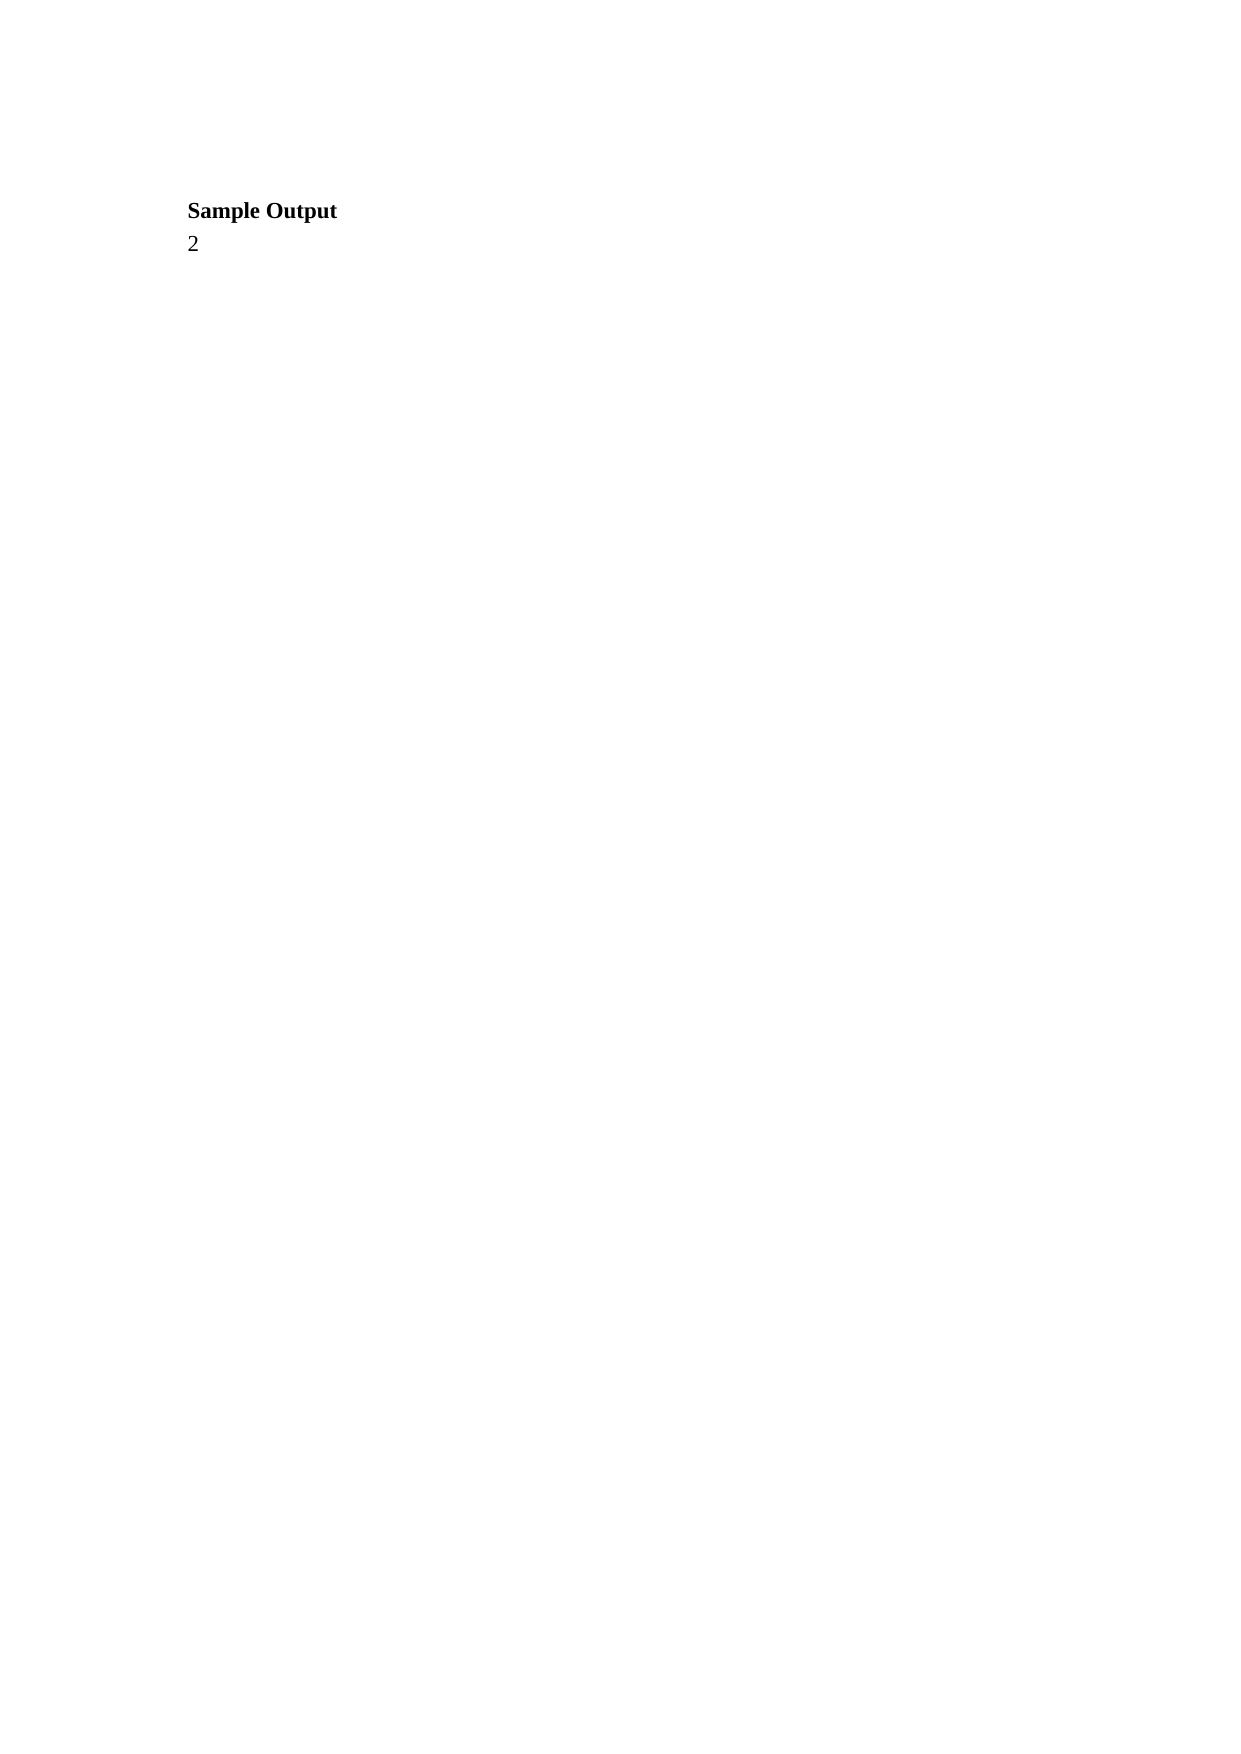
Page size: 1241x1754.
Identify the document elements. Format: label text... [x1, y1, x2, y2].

list 2 [187, 227, 1053, 259]
list Sample Output [187, 194, 1053, 227]
